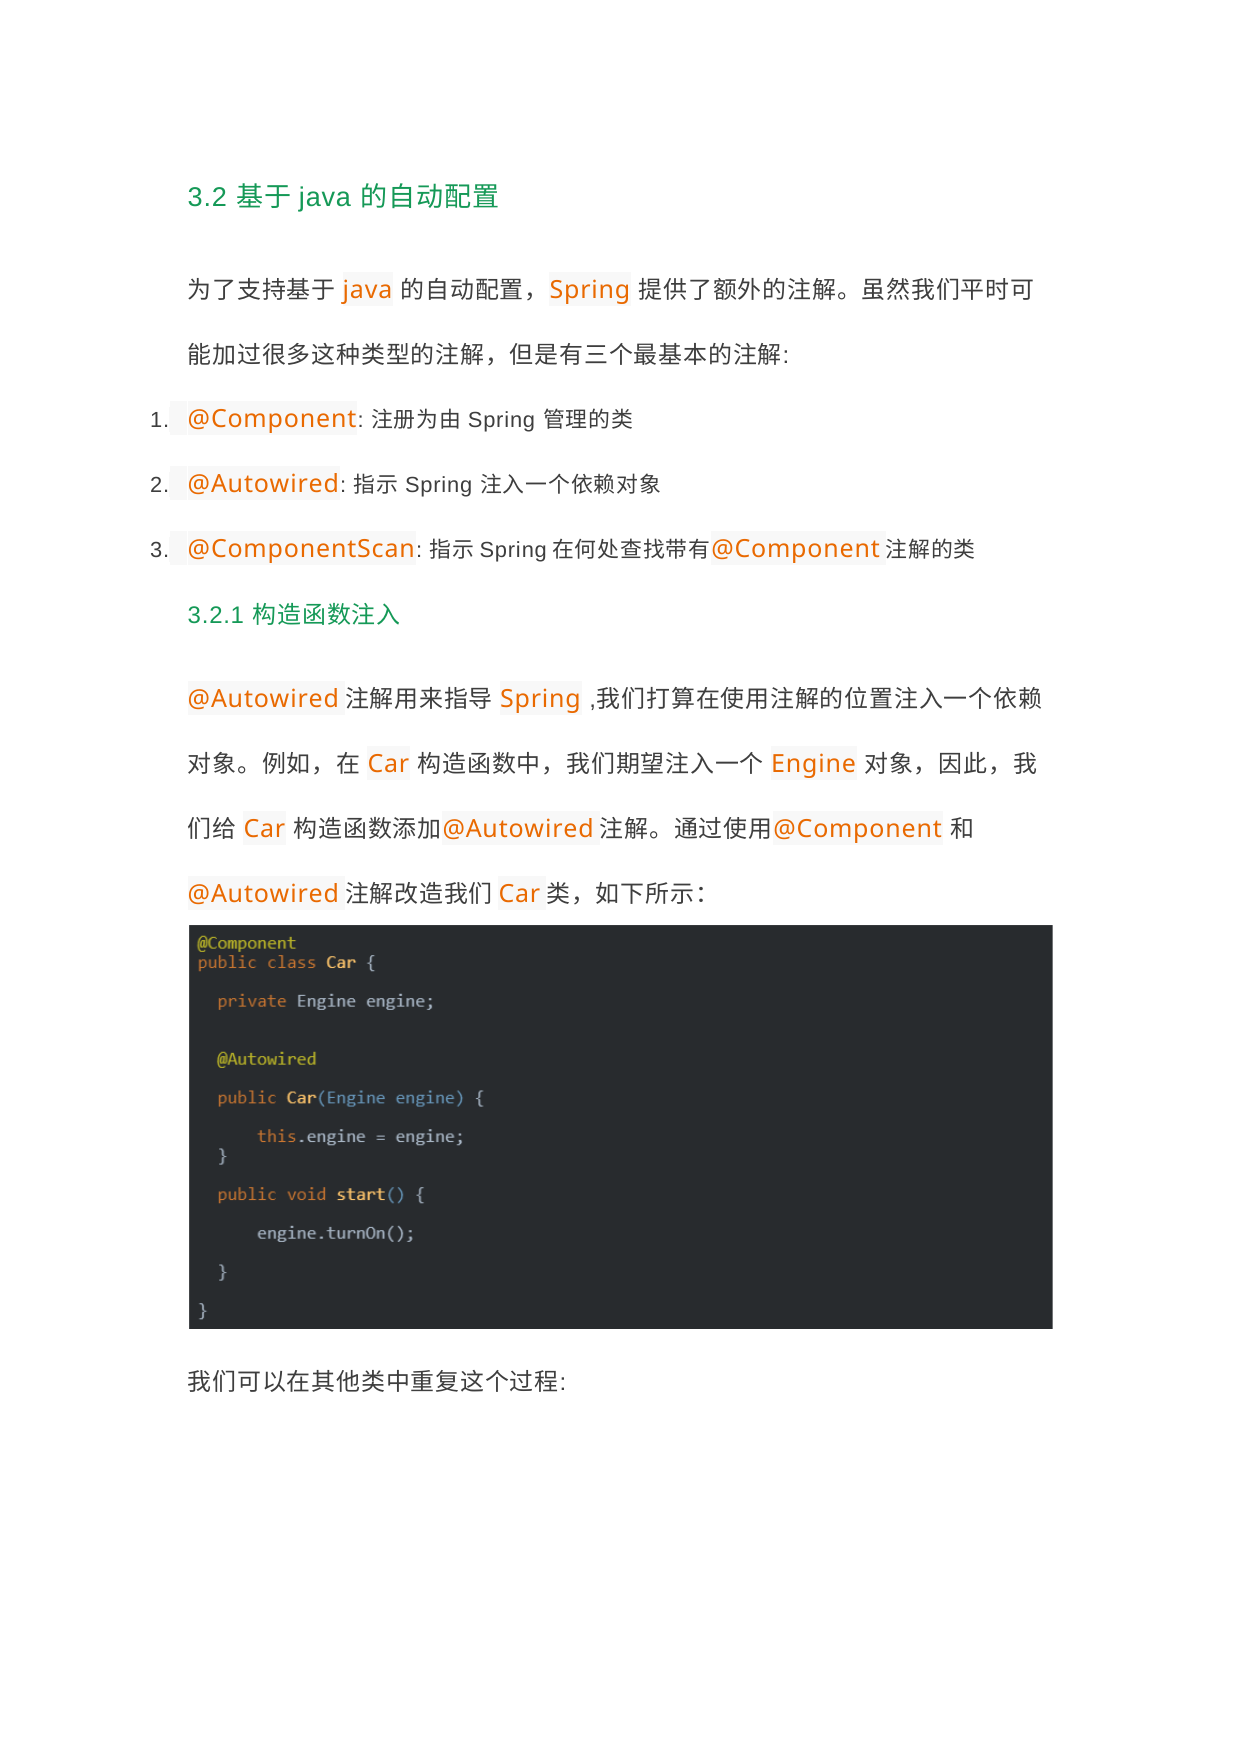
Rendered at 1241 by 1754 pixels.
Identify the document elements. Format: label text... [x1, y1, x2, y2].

list @ComponentScan: 指示Spring在何处查找带有@Component注解的类 [150, 516, 1053, 581]
text @Autowired注解用来指导 Spring ,我们打算在使用注解的位置注入一个依赖对象。例如，在 Car 构造函数中，我们期望注入一个 Engine 对象，因此，我们给 Car 构造函数添加@Autowired注解。通过使用@Component 和@Autowired注解改造我们Car类，如下所示： [187, 665, 1053, 925]
text 我们可以在其他类中重复这个过程: [187, 1347, 1053, 1412]
subtitle 3.2.1 构造函数注入 [187, 581, 1053, 646]
list @Component: 注册为由 Spring 管理的类 [150, 386, 1053, 451]
picture [187, 925, 1053, 1329]
list @Autowired: 指示 Spring 注入一个依赖对象 [150, 451, 1053, 516]
subtitle 3.2 基于 java 的自动配置 [187, 162, 1053, 227]
text 为了支持基于 java 的自动配置，Spring 提供了额外的注解。虽然我们平时可能加过很多这种类型的注解，但是有三个最基本的注解: [187, 256, 1053, 386]
